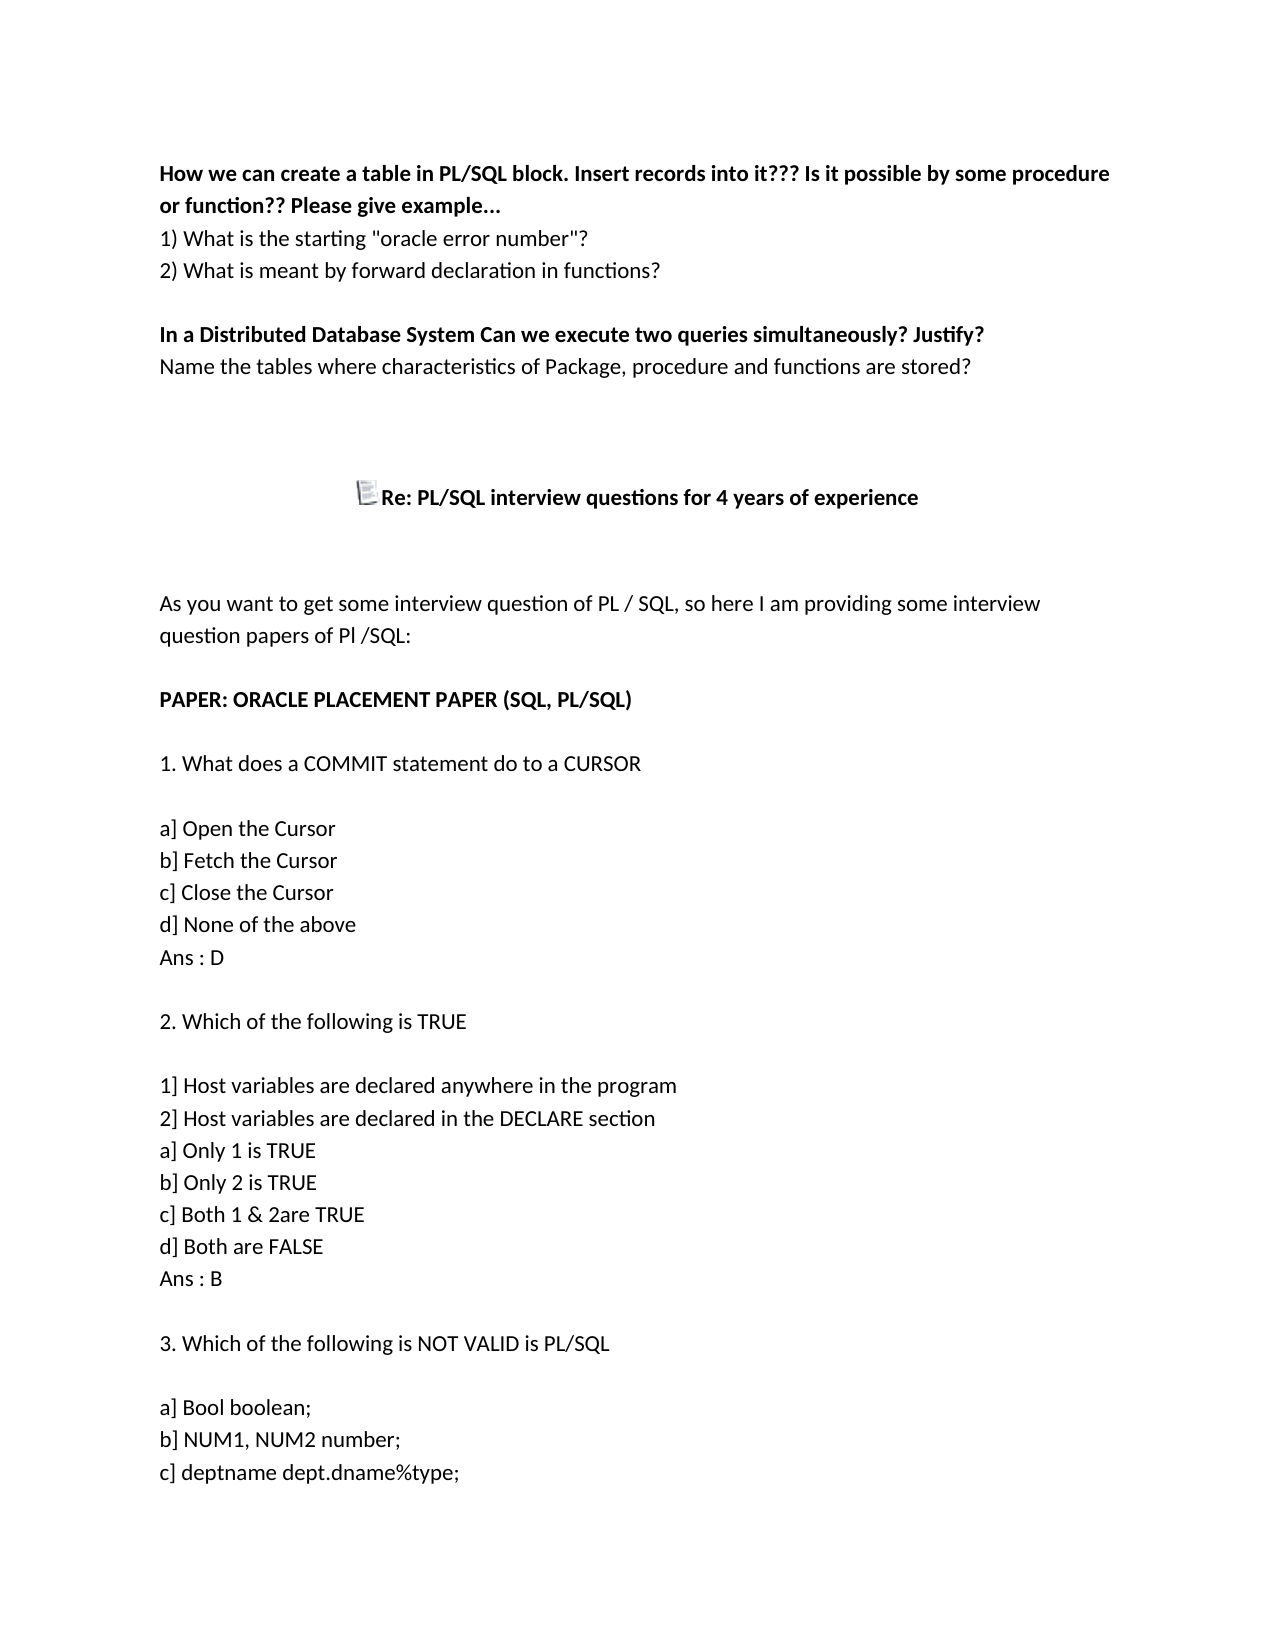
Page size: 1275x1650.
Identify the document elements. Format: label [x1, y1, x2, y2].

table_header [150, 150, 1125, 471]
table_header [150, 471, 1125, 1495]
picture [356, 480, 382, 505]
